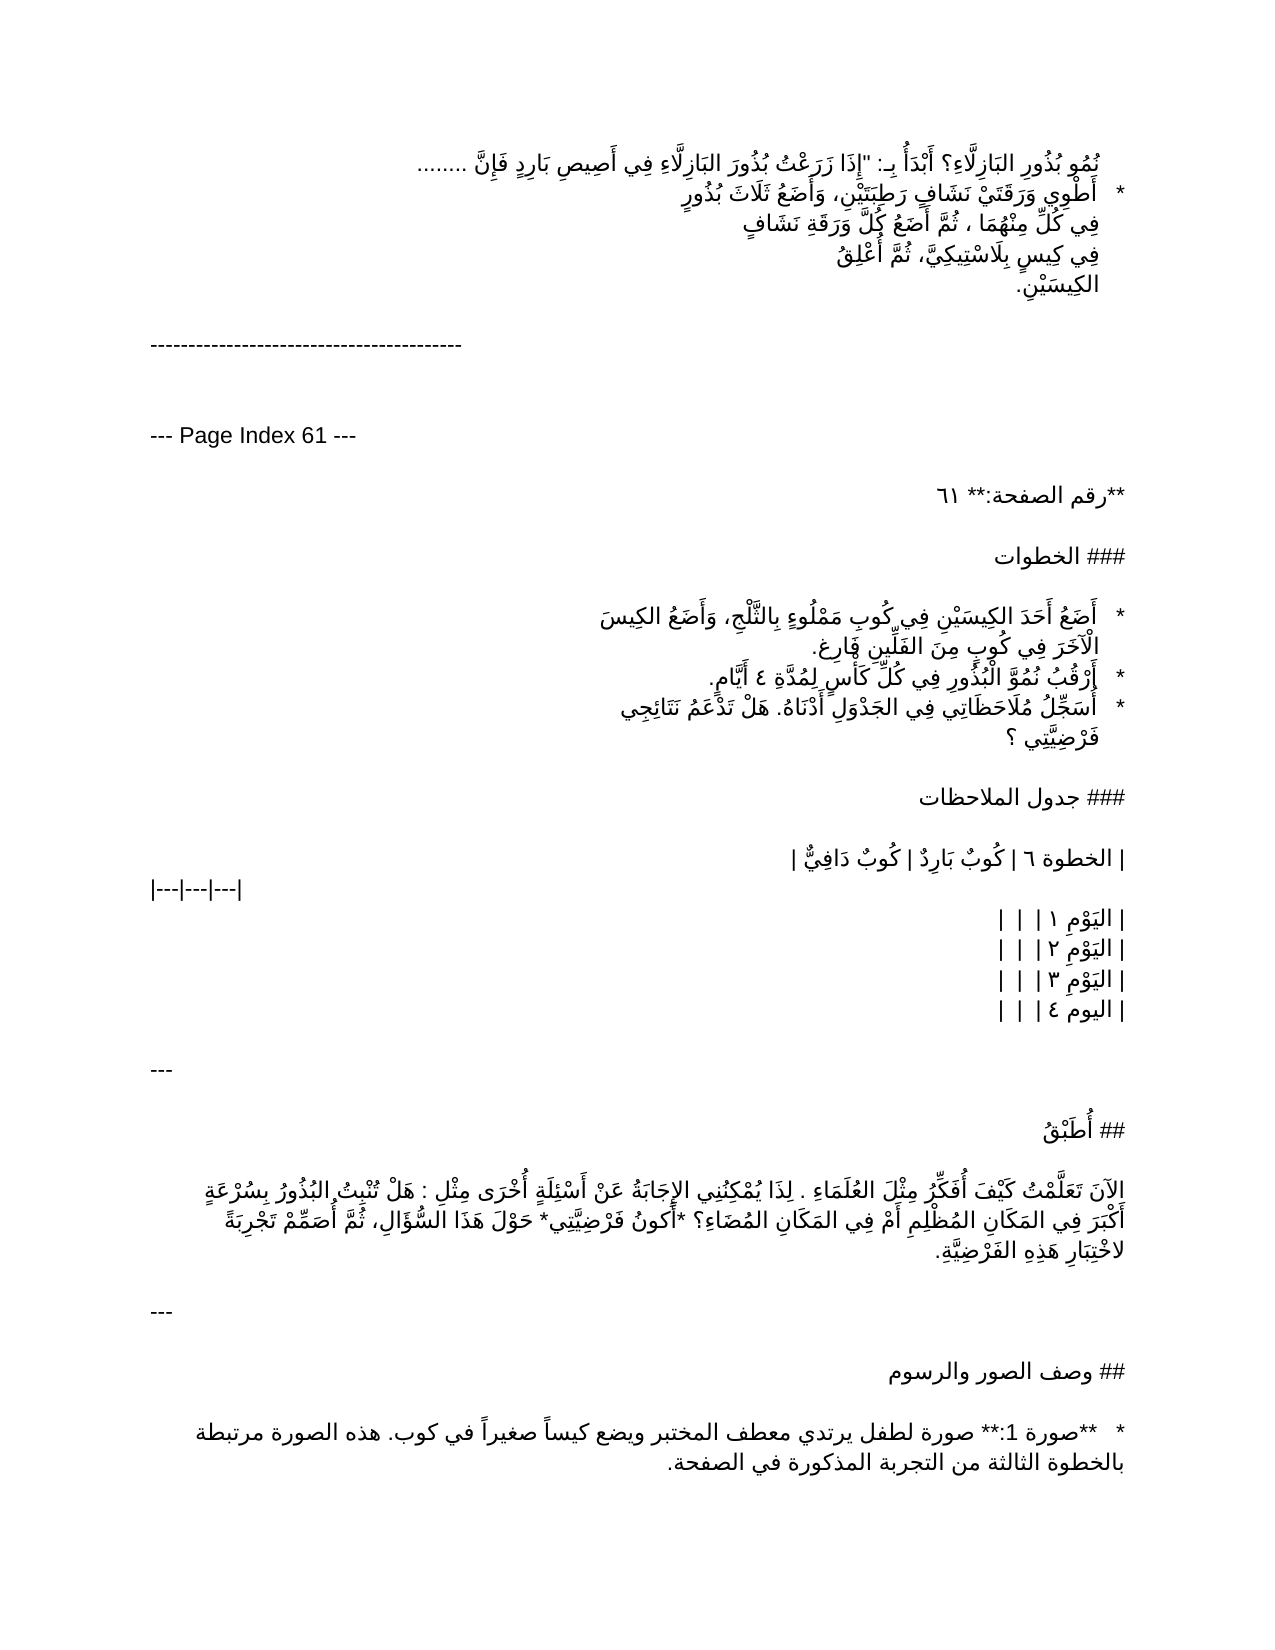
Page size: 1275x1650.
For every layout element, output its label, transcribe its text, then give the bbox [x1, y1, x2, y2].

text | اليَوْمِ ٢ | | | [150, 935, 1125, 962]
text --- [150, 1056, 1125, 1083]
text ## أُطَبْقُ [150, 1117, 1125, 1143]
text ## وصف الصور والرسوم [150, 1358, 1125, 1385]
text | الخطوة ٦ | كُوبٌ بَارِدٌ | كُوبٌ دَافِيٌّ | [150, 845, 1125, 871]
text ### جدول الملاحظات [150, 784, 1125, 811]
text ### الخطوات [150, 543, 1125, 569]
text | اليَوْمِ ١ | | | [150, 905, 1125, 932]
text فِي كِيسٍ بِلَاسْتِيكِيَّ، ثُمَّ أُعْلِقُ [150, 241, 1125, 267]
text فِي كُلِّ مِنْهُمَا ، ثُمَّ أَضَعُ كُلَّ وَرَقَةِ نَشَافٍ [150, 210, 1125, 237]
text **رقم الصفحة:** ٦١ [150, 482, 1125, 509]
text الآنَ تَعَلَّمْتُ كَيْفَ أُفَكِّرُ مِثْلَ العُلَمَاءِ . لِذَا يُمْكِنُنِي الإِجَابَةُ عَنْ أَسْئِلَةٍ أُخْرَى مِثْلِ : هَلْ تُنْبِتُ البُذُورُ بِسُرْعَةٍ [150, 1177, 1125, 1203]
text * **صورة 1:** صورة لطفل يرتدي معطف المختبر ويضع كيساً صغيراً في كوب. هذه الصورة مرتبطة بالخطوة الثالثة من التجربة المذكورة في الصفحة. [150, 1419, 1125, 1475]
text |---|---|---| [150, 875, 1125, 901]
text نُمُو بُذُورِ البَازِلَّاءِ؟ أَبْدَأُ بِـ: "إِذَا زَرَعْتُ بُذُورَ البَازِلَّاءِ فِي أَصِيصِ بَارِدٍ فَإِنَّ ........ [150, 150, 1125, 176]
text | اليوم ٤ | | | [150, 996, 1125, 1022]
text ----------------------------------------- [150, 331, 1125, 358]
text --- Page Index 61 --- [150, 422, 1125, 448]
text | اليَوْمِ ٣ | | | [150, 966, 1125, 992]
text فَرْضِيَّتِي ؟ [150, 724, 1125, 750]
text لاخْتِبَارِ هَذِهِ الفَرْضِيَّةِ. [150, 1237, 1125, 1264]
text * أَطْوِي وَرَقَتَيْ نَشَافٍ رَطِبَتَيْنِ، وَأَضَعُ ثَلَاثَ بُذُورٍ [150, 180, 1125, 207]
text --- [150, 1298, 1125, 1324]
text الكِيسَيْنِ. [150, 271, 1125, 297]
text الْآخَرَ فِي كُوبٍ مِنَ الفَلِّينِ فَارِغ. [150, 633, 1125, 660]
text * أُسَجِّلُ مُلَاحَظَاتِي فِي الجَدْوَلِ أَدْنَاهُ. هَلْ تَدْعَمُ نَتَائِجِي [150, 694, 1125, 720]
text * أَضَعُ أَحَدَ الكِيسَيْنِ فِي كُوبِ مَمْلُوءٍ بِالثَّلْجِ، وَأَضَعُ الكِيسَ [150, 603, 1125, 629]
text * أَرْقُبُ نُمُوَّ الْبُذُورِ فِي كُلِّ كَأْسٍ لِمُدَّةِ ٤ أَيَّامٍ. [150, 663, 1125, 690]
text أَكْبَرَ فِي المَكَانِ المُظْلِمِ أَمْ فِي المَكَانِ المُضَاءِ؟ *أَكونُ فَرْضِيَّتِي* حَوْلَ هَذَا السُّؤَالِ، ثُمَّ أُصَمِّمْ تَجْرِبَةً [150, 1207, 1125, 1234]
